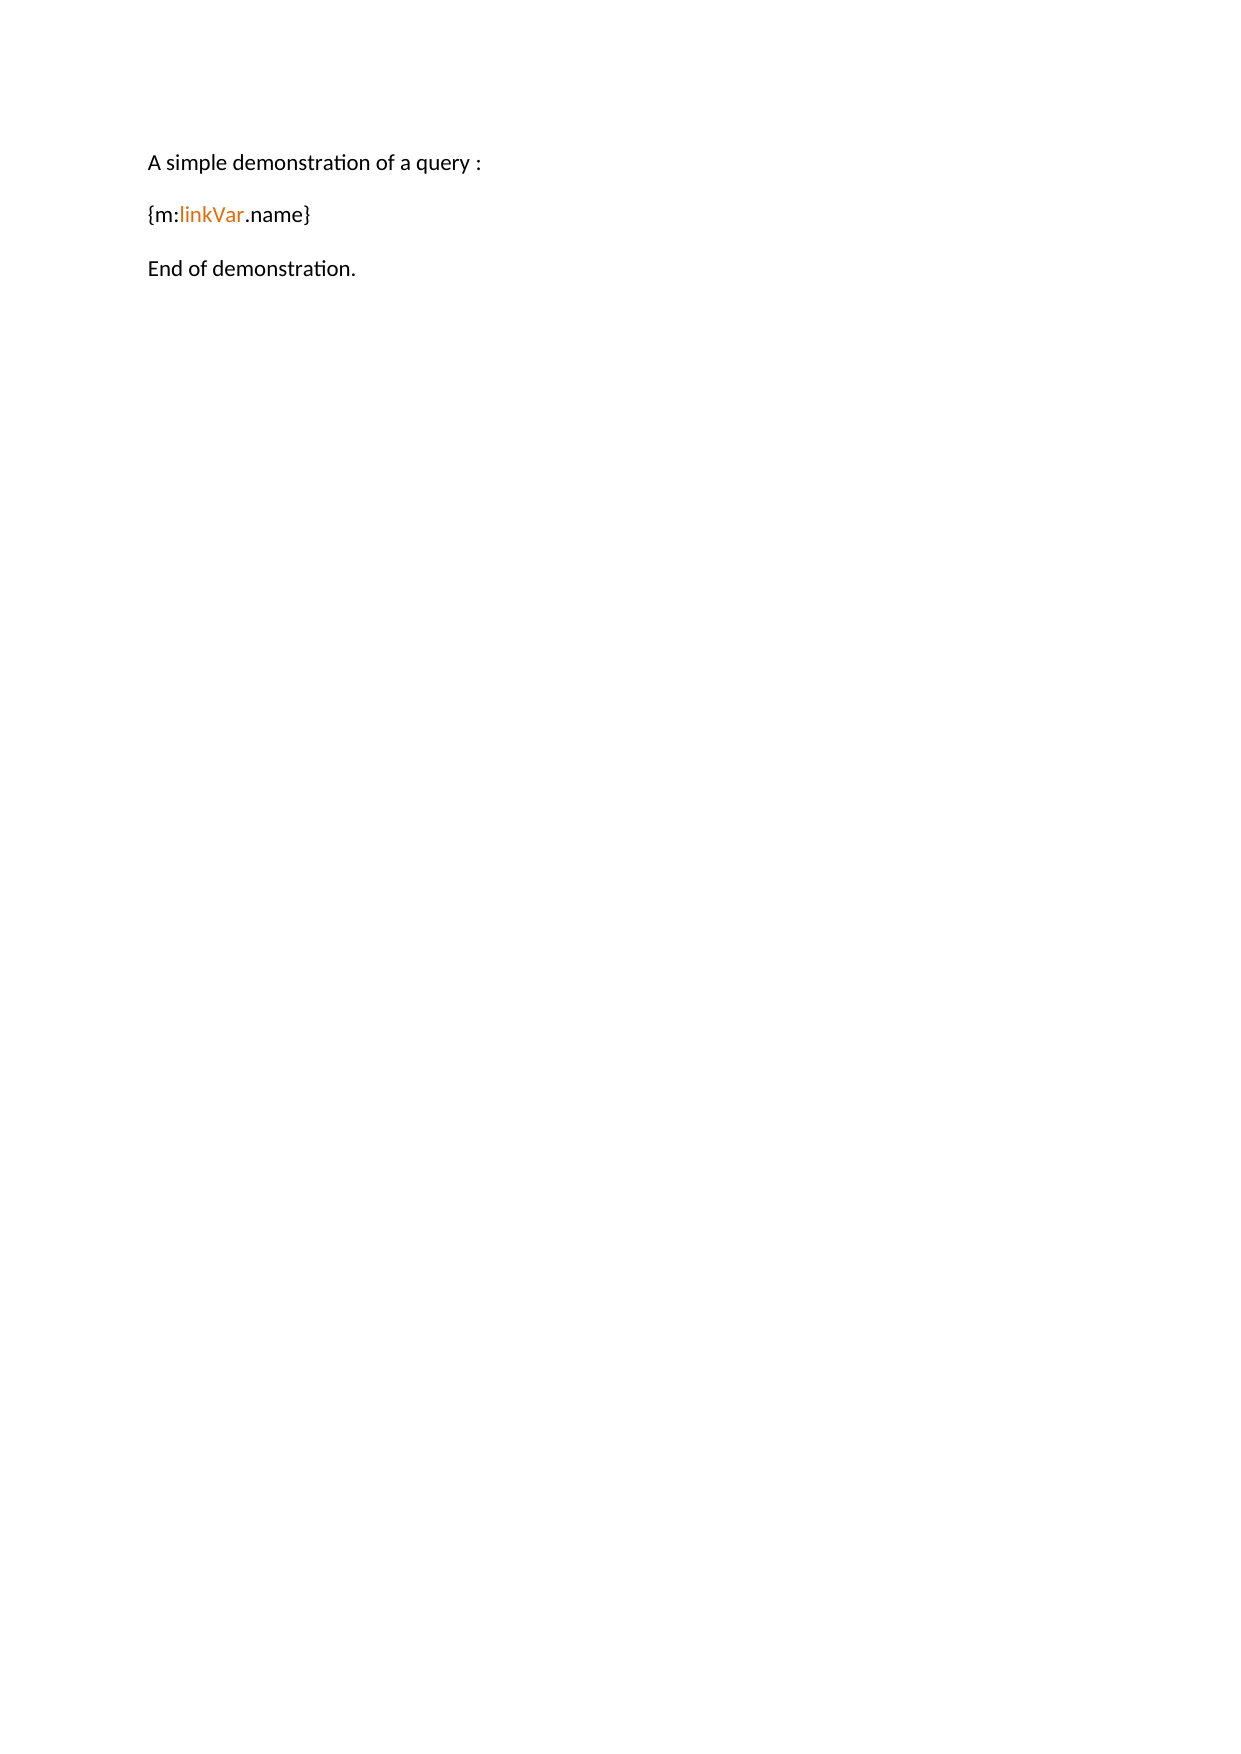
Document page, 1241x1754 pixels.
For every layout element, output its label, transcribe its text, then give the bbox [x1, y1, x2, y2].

text End of demonstration. [148, 254, 1093, 282]
text A simple demonstration of a query : [148, 148, 1093, 176]
text {m:linkVar.name} [148, 201, 1093, 229]
